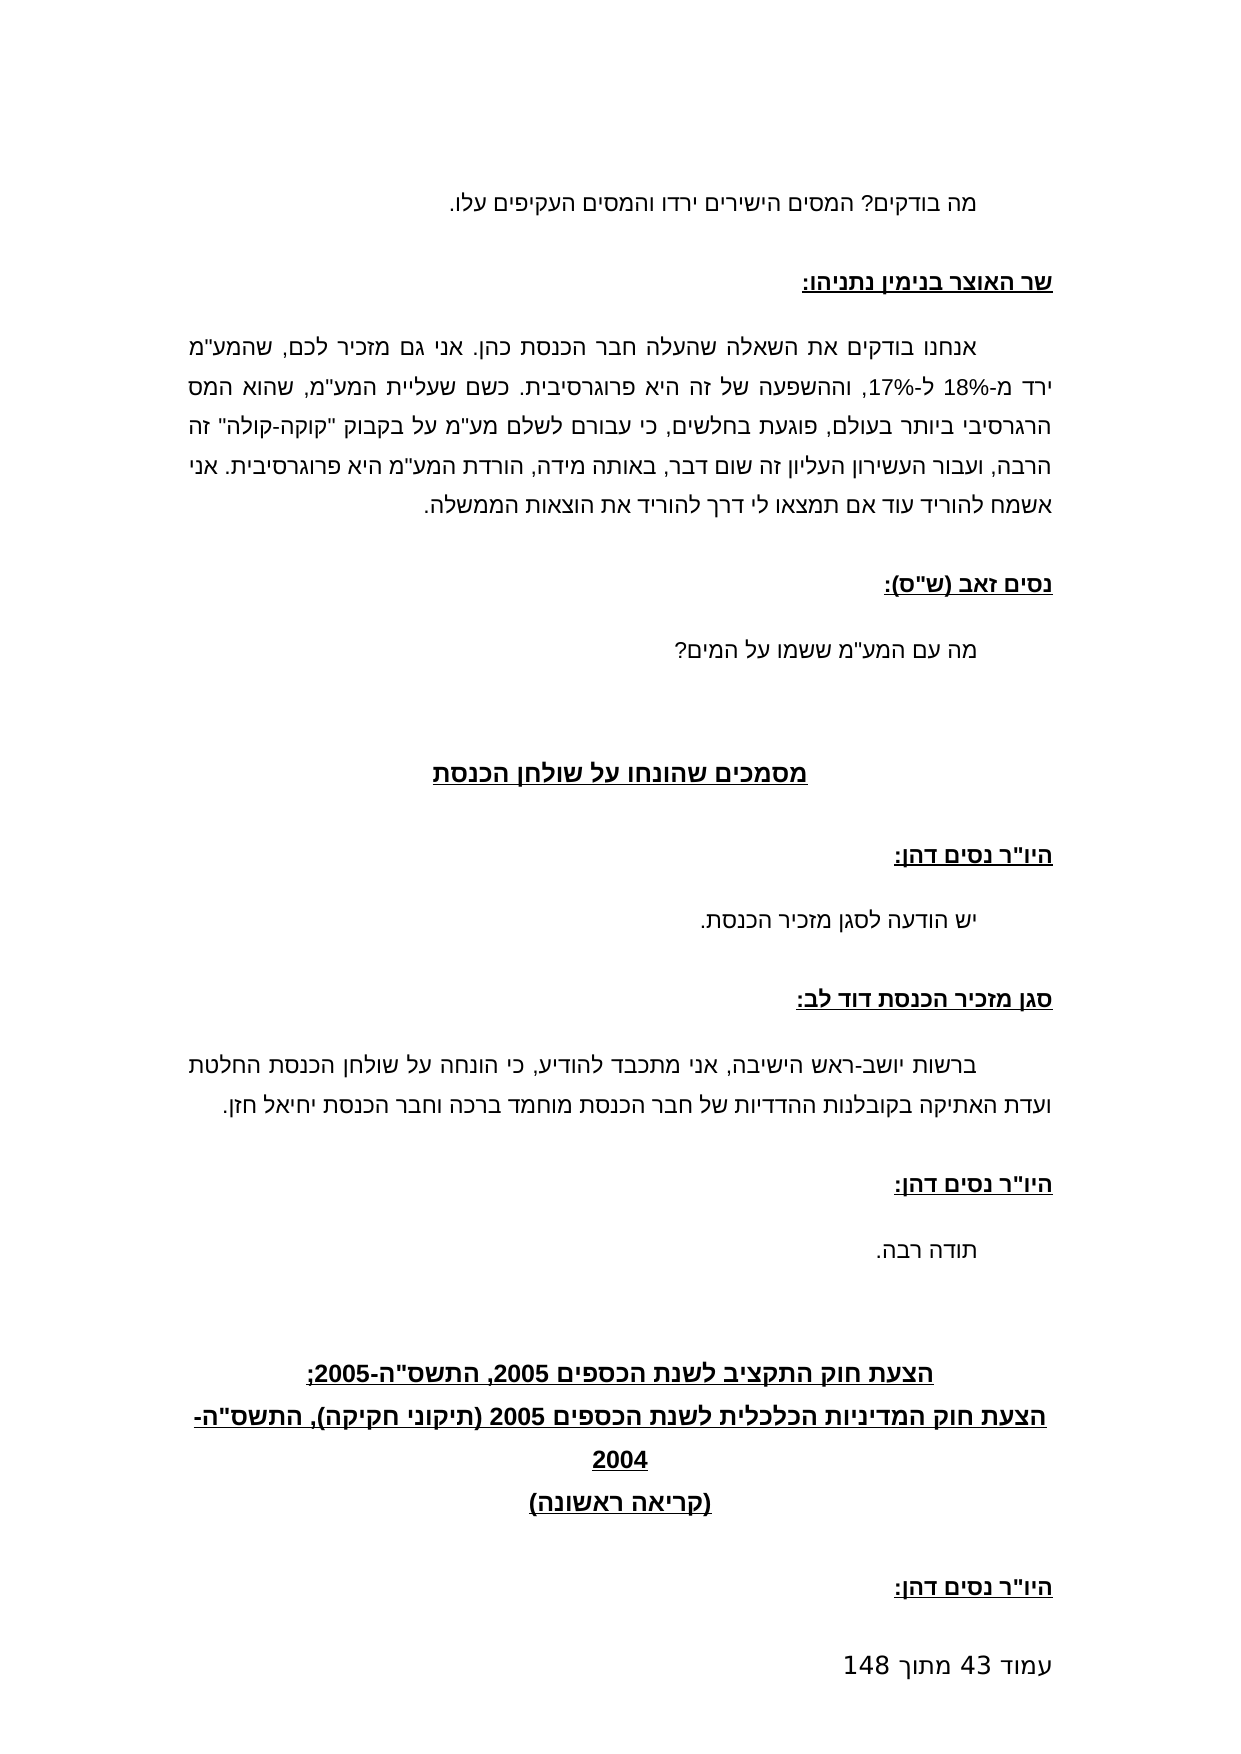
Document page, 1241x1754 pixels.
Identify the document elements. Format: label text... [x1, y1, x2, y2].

text שר האוצר בנימין נתניהו: [187, 268, 1053, 295]
text תודה רבה. [187, 1237, 1053, 1263]
text סגן מזכיר הכנסת דוד לב: [187, 986, 1053, 1013]
text הצעת חוק המדיניות הכלכלית לשנת הכספים 2005 (תיקוני חקיקה), התשס"ה-2004 [187, 1402, 1053, 1474]
text מה בודקים? המסים הישירים ירדו והמסים העקיפים עלו. [187, 189, 1053, 216]
text היו"ר נסים דהן: [187, 1171, 1053, 1197]
text אנחנו בודקים את השאלה שהעלה חבר הכנסת כהן. אני גם מזכיר לכם, שהמע"מ ירד מ-18% ל-17%, וההשפעה של זה היא פרוגרסיבית. כשם שעליית המע"מ, שהוא המס הרגרסיבי ביותר בעולם, פוגעת בחלשים, כי עבורם לשלם מע"מ על בקבוק "קוקה-קולה" זה הרבה, ועבור העשירון העליון זה שום דבר, באותה מידה, הורדת המע"מ היא פרוגרסיבית. אני אשמח להוריד עוד אם תמצאו לי דרך להוריד את הוצאות הממשלה. [187, 334, 1053, 518]
text מסמכים שהונחו על שולחן הכנסת [187, 759, 1053, 788]
text נסים זאב (ש"ס): [187, 571, 1053, 597]
text היו"ר נסים דהן: [187, 842, 1053, 868]
text הצעת חוק התקציב לשנת הכספים 2005, התשס"ה-2005; [187, 1359, 1053, 1387]
text יש הודעה לסגן מזכיר הכנסת. [187, 907, 1053, 934]
text (קריאה ראשונה) [187, 1488, 1053, 1517]
text היו"ר נסים דהן: [187, 1574, 1053, 1601]
text ברשות יושב-ראש הישיבה, אני מתכבד להודיע, כי הונחה על שולחן הכנסת החלטת ועדת האתיקה בקובלנות ההדדיות של חבר הכנסת מוחמד ברכה וחבר הכנסת יחיאל חזן. [187, 1052, 1053, 1118]
text מה עם המע"מ ששמו על המים? [187, 637, 1053, 663]
